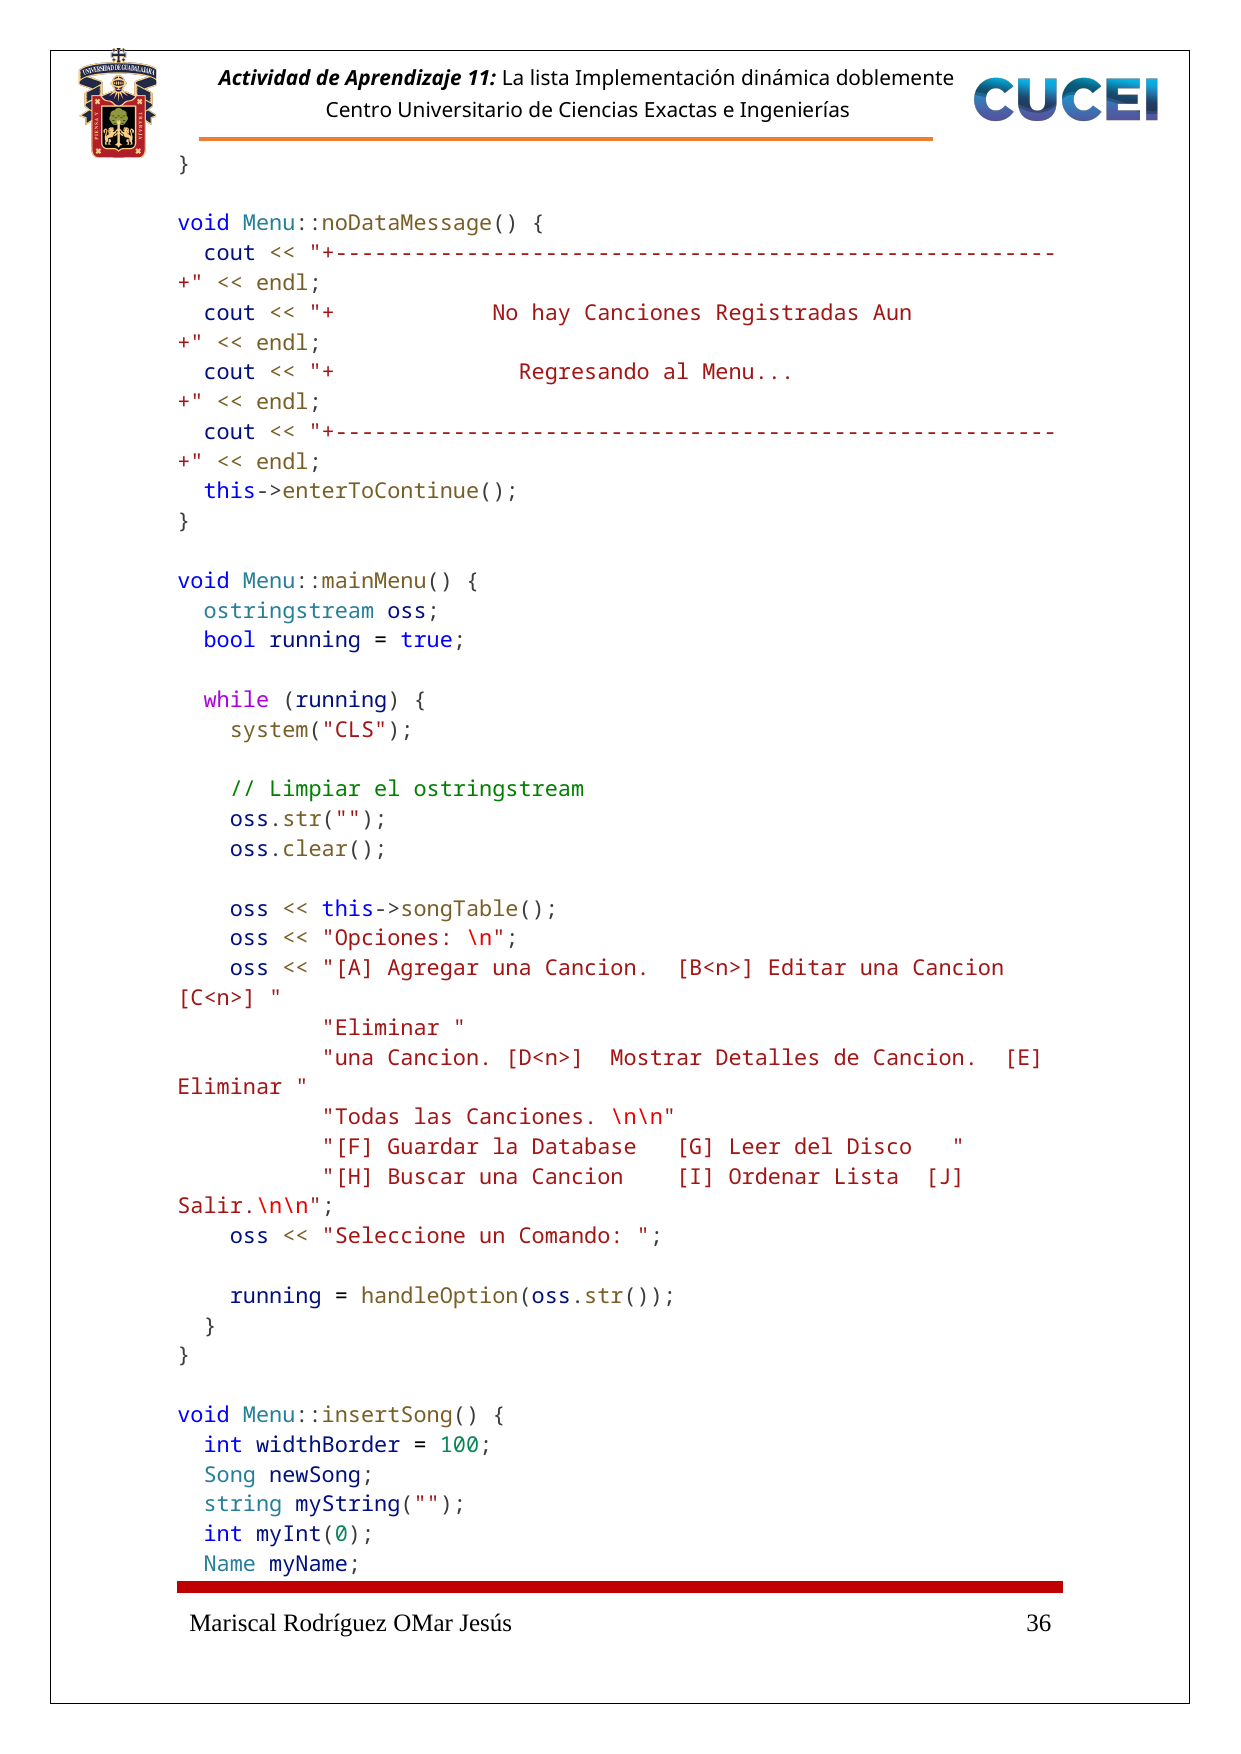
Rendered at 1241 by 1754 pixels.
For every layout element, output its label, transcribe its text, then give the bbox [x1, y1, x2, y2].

text bool running = true; [177, 624, 1063, 654]
text running = handleOption(oss.str()); [177, 1280, 1063, 1309]
text } [177, 1309, 1063, 1339]
text void Menu::noDataMessage() { [177, 207, 1063, 237]
text cout << "+-------------------------------------------------------+" << endl; [177, 416, 1063, 475]
text oss << "[A] Agregar una Cancion. [B<n>] Editar una Cancion [C<n>] " [177, 952, 1063, 1012]
text "[H] Buscar una Cancion [I] Ordenar Lista [J] Salir.\n\n"; [177, 1161, 1063, 1220]
text "[F] Guardar la Database [G] Leer del Disco " [177, 1131, 1063, 1161]
picture [967, 64, 1189, 123]
text ostringstream oss; [177, 594, 1063, 624]
text system("CLS"); [177, 714, 1063, 743]
text oss << this->songTable(); [177, 892, 1063, 922]
picture [78, 48, 157, 158]
text "una Cancion. [D<n>] Mostrar Detalles de Cancion. [E] Eliminar " [177, 1041, 1063, 1101]
text cout << "+-------------------------------------------------------+" << endl; [177, 237, 1063, 297]
text void Menu::mainMenu() { [177, 565, 1063, 594]
text oss.str(""); [177, 803, 1063, 833]
text // Limpiar el ostringstream [177, 773, 1063, 803]
text oss << "Opciones: \n"; [177, 922, 1063, 952]
text "Eliminar " [177, 1012, 1063, 1041]
text cout << "+ Regresando al Menu... +" << endl; [177, 356, 1063, 416]
text string myString(""); [177, 1488, 1063, 1518]
text Song newSong; [177, 1458, 1063, 1488]
text } [177, 148, 1063, 177]
text int myInt(0); [177, 1518, 1063, 1548]
text } [177, 505, 1063, 535]
text void Menu::insertSong() { [177, 1399, 1063, 1429]
text int widthBorder = 100; [177, 1429, 1063, 1458]
text oss.clear(); [177, 833, 1063, 863]
text Name myName; [177, 1548, 1063, 1578]
text cout << "+ No hay Canciones Registradas Aun +" << endl; [177, 297, 1063, 356]
text "Todas las Canciones. \n\n" [177, 1101, 1063, 1131]
text oss << "Seleccione un Comando: "; [177, 1220, 1063, 1250]
text while (running) { [177, 684, 1063, 714]
text } [177, 1339, 1063, 1369]
text this->enterToContinue(); [177, 475, 1063, 505]
